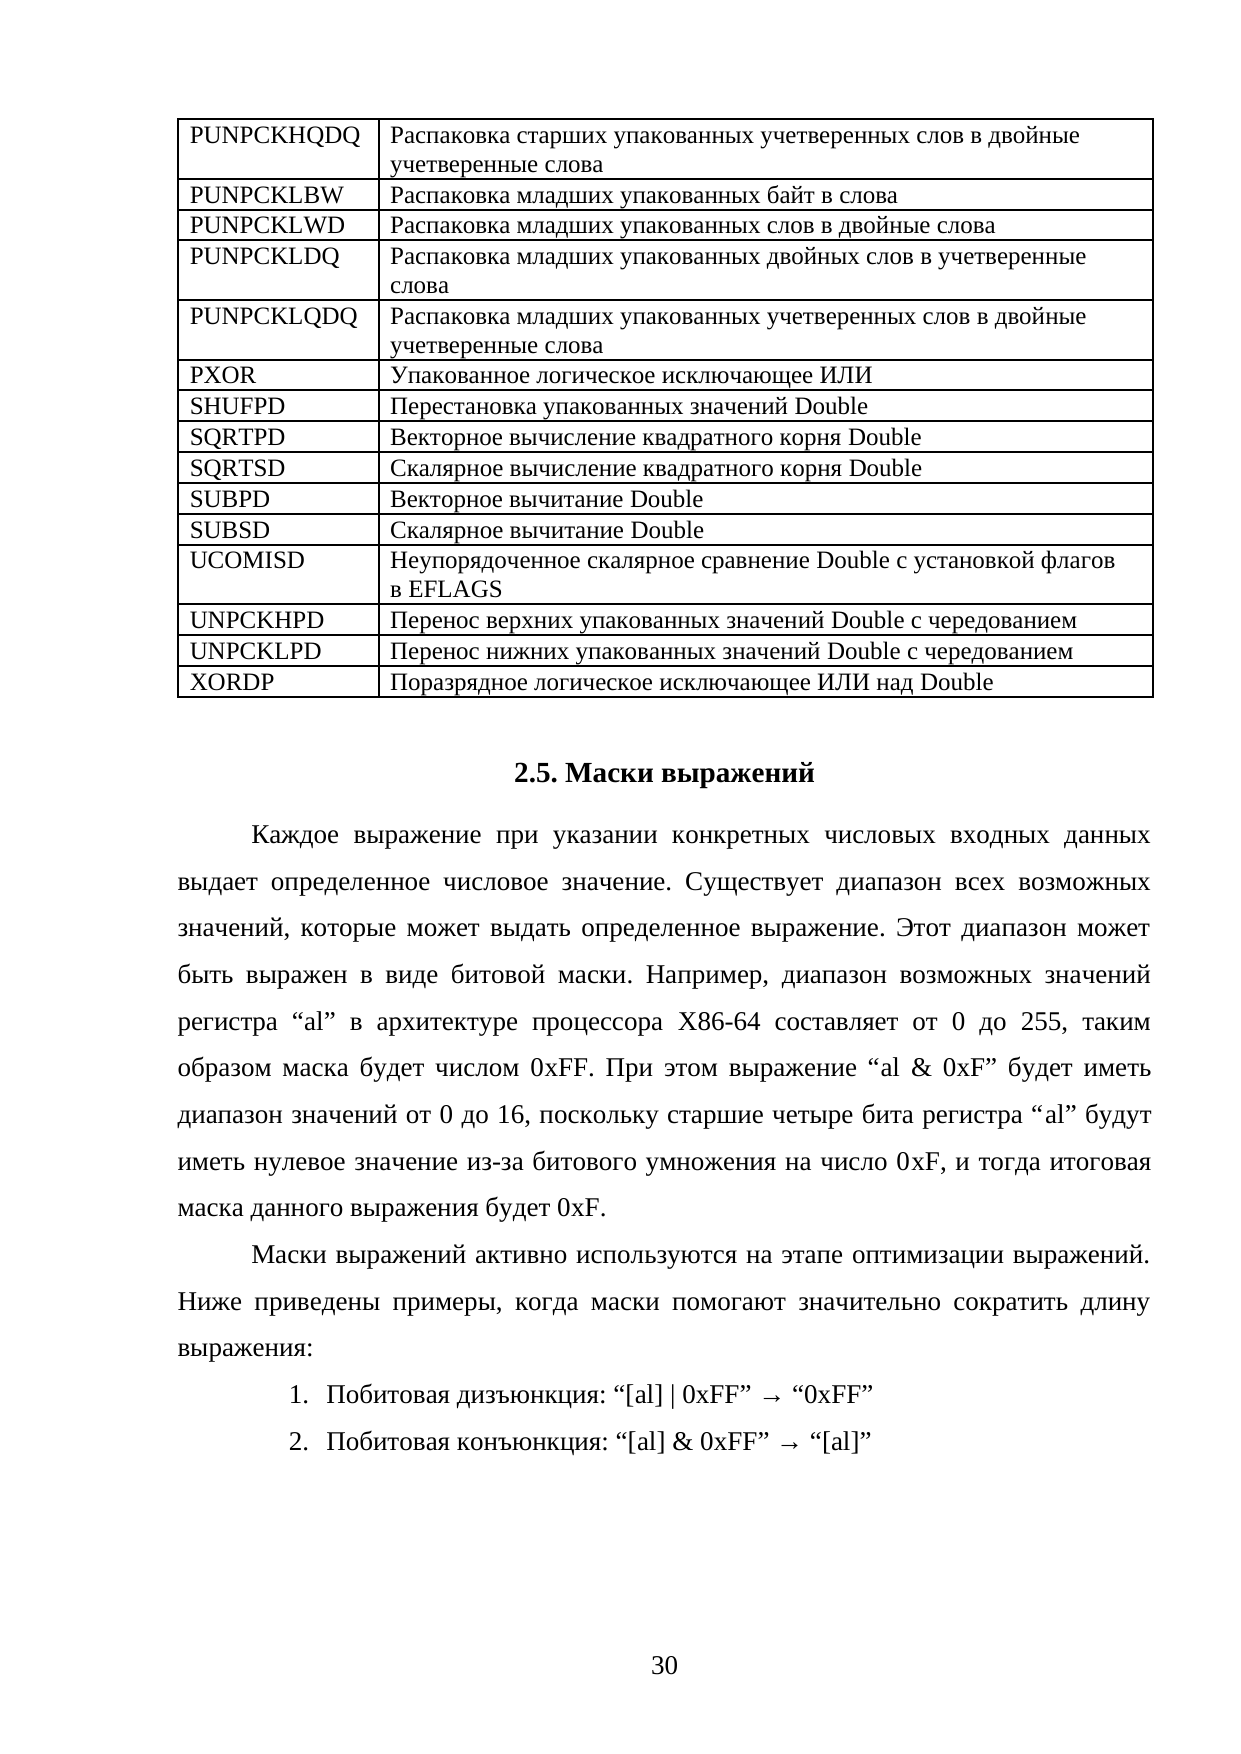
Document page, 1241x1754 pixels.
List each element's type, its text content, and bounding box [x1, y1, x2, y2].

table_cell Скалярное вычитание Double [380, 515, 1152, 543]
subtitle Маски выражений [177, 755, 1152, 789]
table_cell PUNPCKLWD [179, 211, 378, 239]
table_cell Распаковка младших упакованных учетверенных слов в двойные учетверенные слова [380, 301, 1152, 358]
table_cell UNPCKHPD [179, 605, 378, 634]
table_cell Скалярное вычисление квадратного корня Double [380, 453, 1152, 482]
table_cell XORDP [179, 667, 378, 696]
table_cell PUNPCKLDQ [179, 241, 378, 299]
table_cell PUNPCKLQDQ [179, 301, 378, 358]
table_cell Распаковка младших упакованных байт в слова [380, 180, 1152, 208]
table_cell Перестановка упакованных значений Double [380, 391, 1152, 420]
list Побитовая дизъюнкция: “[al] | 0xFF” → “0xFF” [288, 1378, 1152, 1409]
table_cell Перенос верхних упакованных значений Double с чередованием [380, 605, 1152, 634]
table_cell Векторное вычитание Double [380, 484, 1152, 513]
table_cell Распаковка младших упакованных двойных слов в учетверенные слова [380, 241, 1152, 299]
list Побитовая конъюнкция: “[al] & 0xFF” → “[al]” [288, 1424, 1152, 1456]
table_cell PUNPCKLBW [179, 180, 378, 208]
table_cell Векторное вычисление квадратного корня Double [380, 422, 1152, 451]
table_cell Упакованное логическое исключающее ИЛИ [380, 361, 1152, 389]
table_cell UNPCKLPD [179, 636, 378, 665]
table_cell Распаковка старших упакованных учетверенных слов в двойные учетверенные слова [380, 120, 1152, 178]
table_cell SHUFPD [179, 391, 378, 420]
text Каждое выражение при указании конкретных числовых входных данных выдает определенное числовое значение. Существует диапазон всех возможных значений, которые может выдать определенное выражение. Этот диапазон может быть выражен в виде битовой маски. Например, диапазон возможных значений регистра “al” в архитектуре процессора X86-64 составляет от 0 до 255, таким образом маска будет числом 0xFF. При этом выражение “al & 0xF” будет иметь диапазон значений от 0 до 16, поскольку старшие четыре бита регистра “al” будут иметь нулевое значение из-за битового умножения на число 0xF, и тогда итоговая маска данного выражения будет 0xF. [177, 818, 1152, 1222]
table_cell SUBPD [179, 484, 378, 513]
table_cell SQRTSD [179, 453, 378, 482]
table_cell Перенос нижних упакованных значений Double с чередованием [380, 636, 1152, 665]
table_cell PXOR [179, 361, 378, 389]
table_cell SQRTPD [179, 422, 378, 451]
table_cell PUNPCKHQDQ [179, 120, 378, 178]
text Маски выражений активно используются на этапе оптимизации выражений. Ниже приведены примеры, когда маски помогают значительно сократить длину выражения: [177, 1238, 1152, 1362]
table_cell Распаковка младших упакованных слов в двойные слова [380, 211, 1152, 239]
table_cell SUBSD [179, 515, 378, 543]
table_cell Поразрядное логическое исключающее ИЛИ над Double [380, 667, 1152, 696]
table_cell UCOMISD [179, 546, 378, 603]
table_cell Неупорядоченное скалярное сравнение Double с установкой флагов в EFLAGS [380, 546, 1152, 603]
